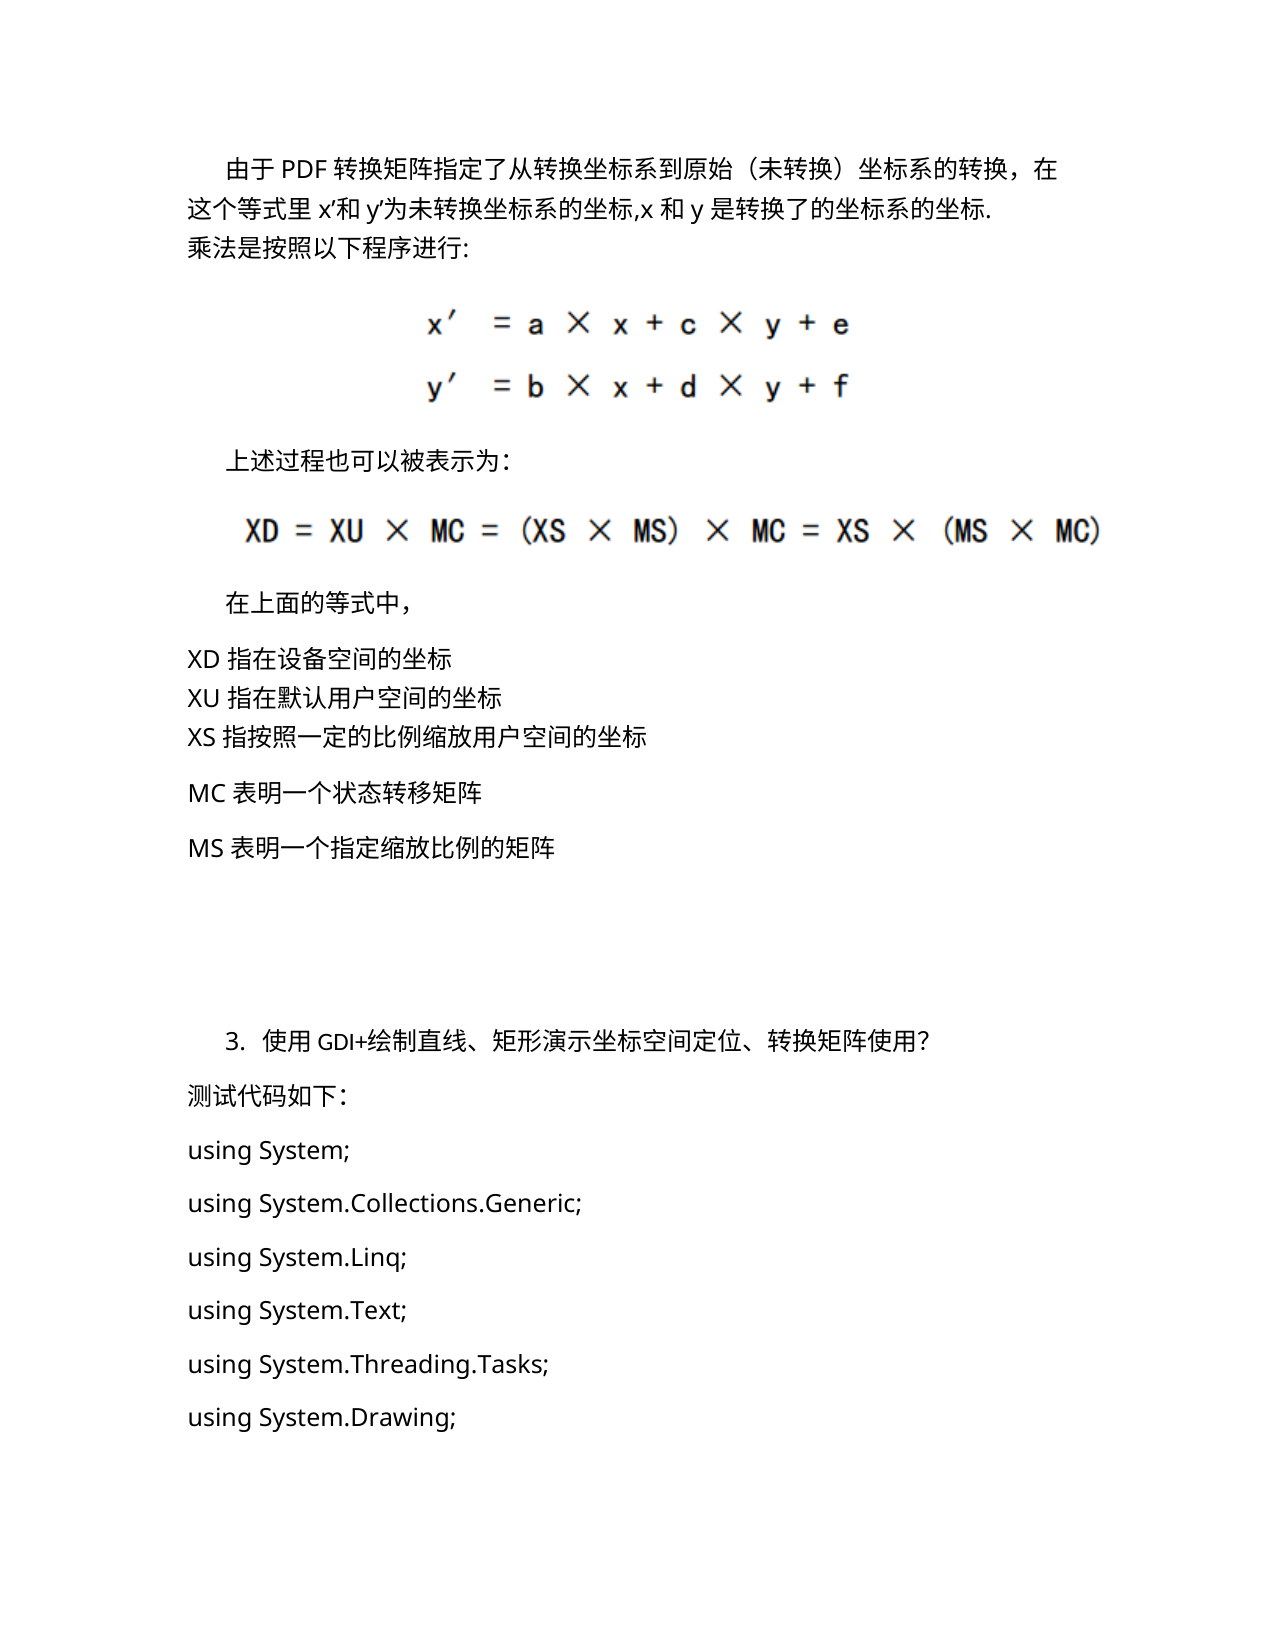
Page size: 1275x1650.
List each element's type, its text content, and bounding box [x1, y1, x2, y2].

text 测试代码如下： [187, 1077, 1087, 1113]
text MS 表明一个指定缩放比例的矩阵 [187, 829, 1087, 895]
text 由于 PDF 转换矩阵指定了从转换坐标系到原始（未转换）坐标系的转换，在 这个等式里 x’和 y’为未转换坐标系的坐标,x 和 y 是转换了的坐标系的坐标. 乘法是按照以下程序进行: [187, 150, 1087, 264]
text using System; [187, 1132, 1087, 1167]
text using System.Linq; [187, 1239, 1087, 1273]
text using System.Threading.Tasks; [187, 1346, 1087, 1380]
text 在上面的等式中， [187, 583, 1087, 620]
text using System.Text; [187, 1293, 1087, 1327]
text 上述过程也可以被表示为： [187, 442, 1087, 478]
text using System.Collections.Generic; [187, 1186, 1087, 1220]
picture [225, 497, 1116, 565]
text using System.Drawing; [187, 1400, 1087, 1434]
list 使用GDI+绘制直线、矩形演示坐标空间定位、转换矩阵使用？ [225, 1021, 1087, 1057]
text MC 表明一个状态转移矩阵 [187, 773, 1087, 809]
picture [397, 283, 916, 423]
text XD 指在设备空间的坐标 XU 指在默认用户空间的坐标 XS 指按照一定的比例缩放用户空间的坐标 [187, 639, 1087, 754]
